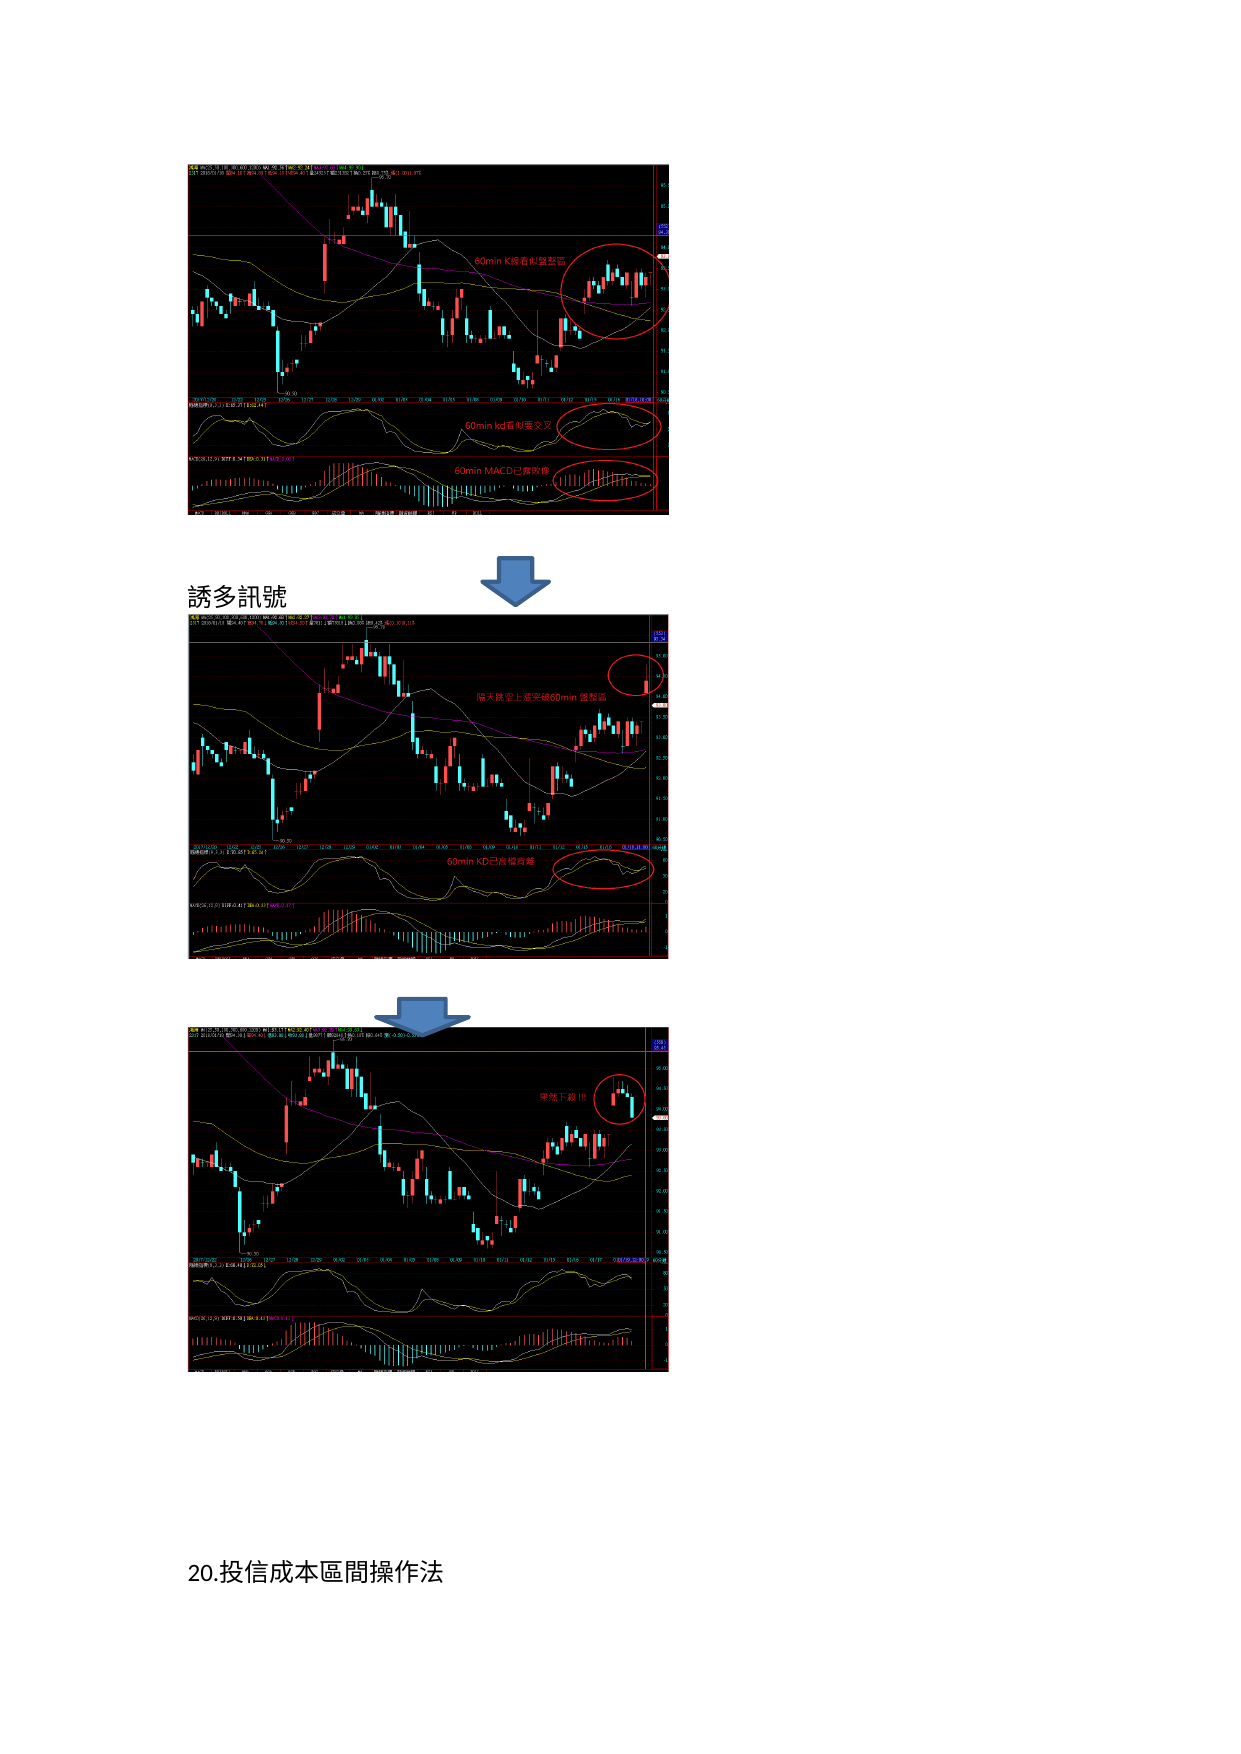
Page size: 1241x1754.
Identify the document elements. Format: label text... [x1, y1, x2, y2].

text 20.投信成本區間操作法 [187, 1552, 1053, 1589]
picture [187, 614, 669, 959]
picture [187, 1027, 669, 1372]
text 誘多訊號 [187, 577, 1053, 614]
picture [187, 164, 669, 515]
